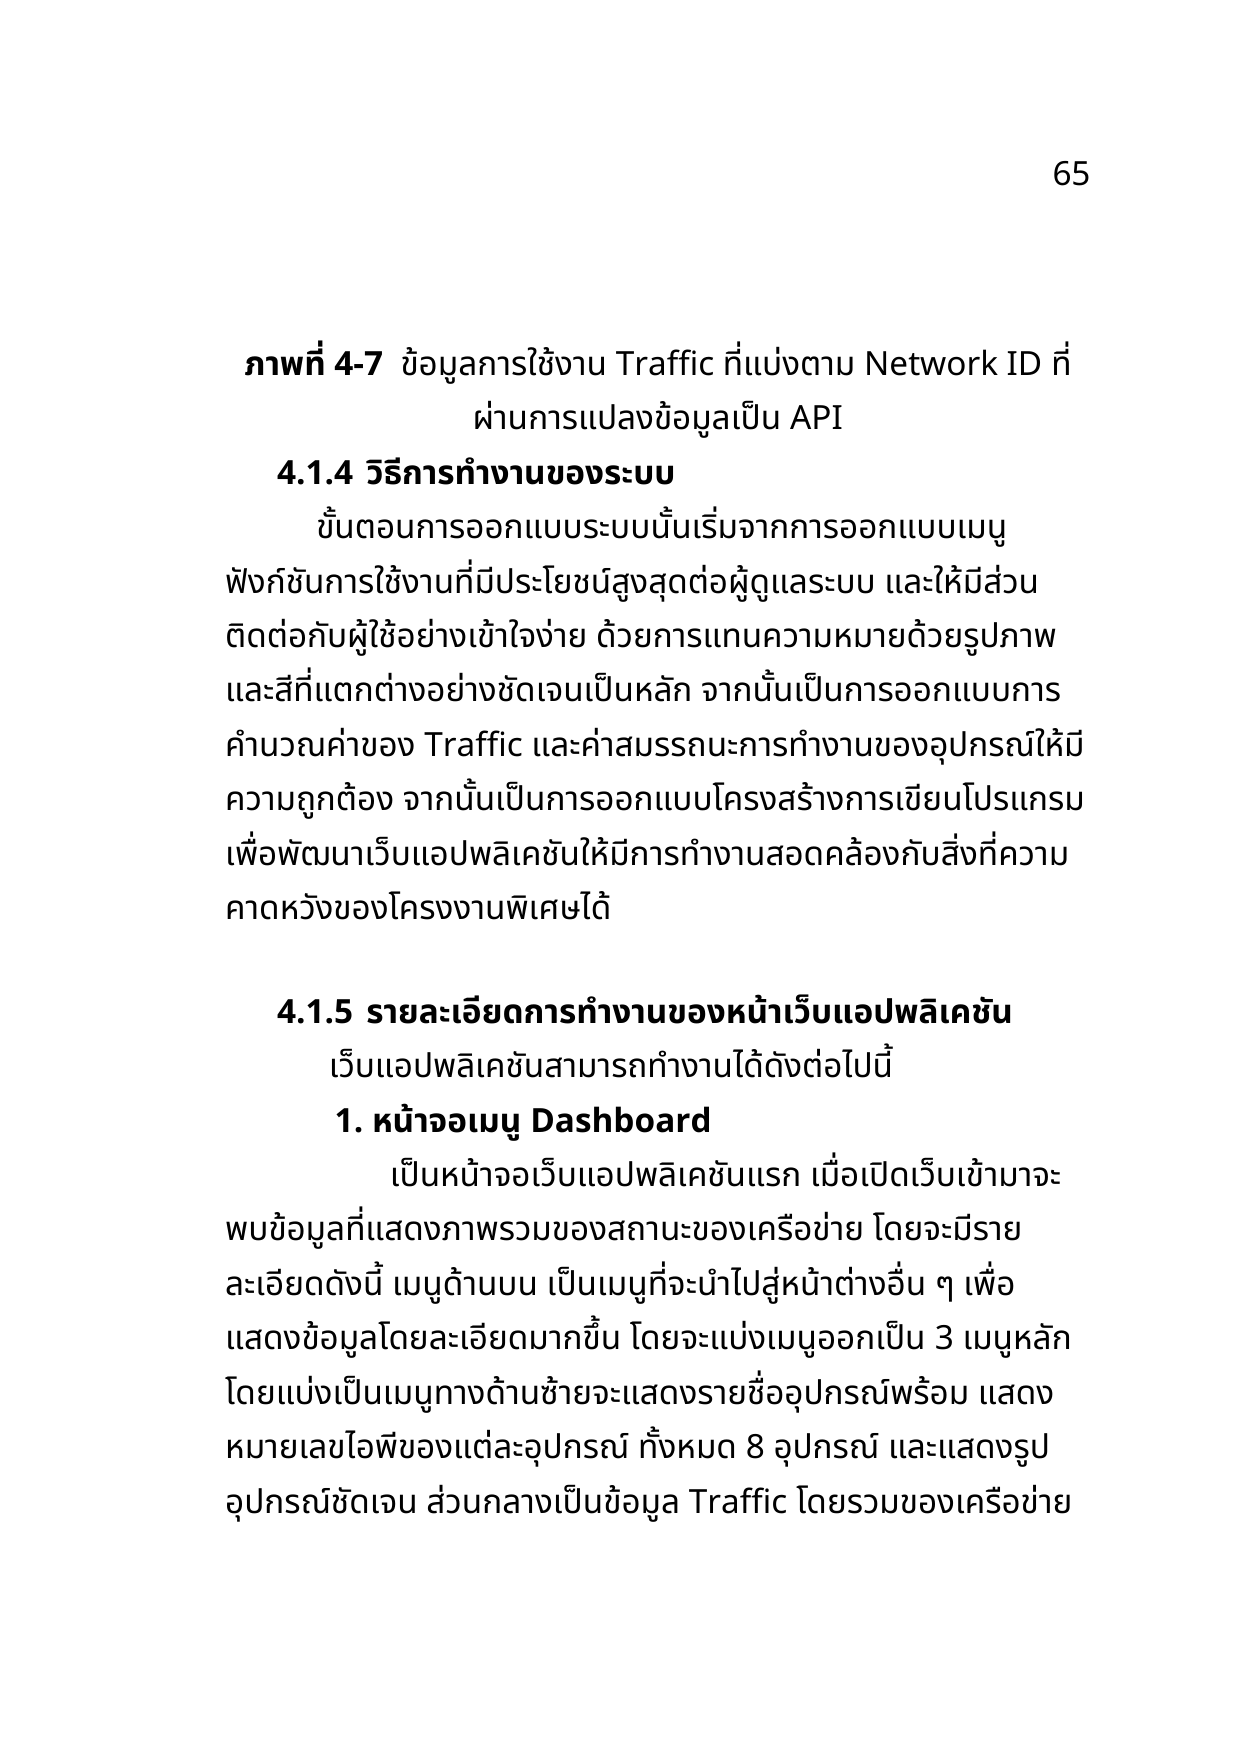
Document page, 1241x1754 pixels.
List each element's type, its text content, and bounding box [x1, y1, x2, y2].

text 1. หน้าจอเมนู Dashboard [225, 1096, 1090, 1147]
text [225, 1151, 1090, 1528]
text 4.1.5 รายละเอียดการทำงานของหน้าเว็บแอปพลิเคชัน [225, 987, 1090, 1038]
text เว็บแอปพลิเคชันสามารถทำงานได้ดังต่อไปนี้ [225, 1042, 1090, 1092]
text 4.1.4 วิธีการทำงานของระบบ [225, 449, 1090, 499]
text ขั้นตอนการออกแบบระบบนั้นเริ่มจากการออกแบบเมนู ฟังก์ชันการใช้งานที่มีประโยชน์สูงสุดต่อผู้ดูแลระบบ และให้มีส่วนติดต่อกับผู้ใช้อย่างเข้าใจง่าย ด้วยการแทนความหมายด้วยรูปภาพและสีที่แตกต่างอย่างชัดเจนเป็นหลัก จากนั้นเป็นการออกแบบการคำนวณค่าของ Traffic และค่าสมรรถนะการทำงานของอุปกรณ์ให้มีความถูกต้อง จากนั้นเป็นการออกแบบโครงสร้างการเขียนโปรแกรมเพื่อพัฒนาเว็บแอปพลิเคชันให้มีการทำงานสอดคล้องกับสิ่งที่ความคาดหวังของโครงงานพิเศษได้ [225, 503, 1090, 934]
text ภาพที่ 4-7 ข้อมูลการใช้งาน Traffic ที่แบ่งตาม Network ID ที่ผ่านการแปลงข้อมูลเป็น API [225, 339, 1090, 445]
